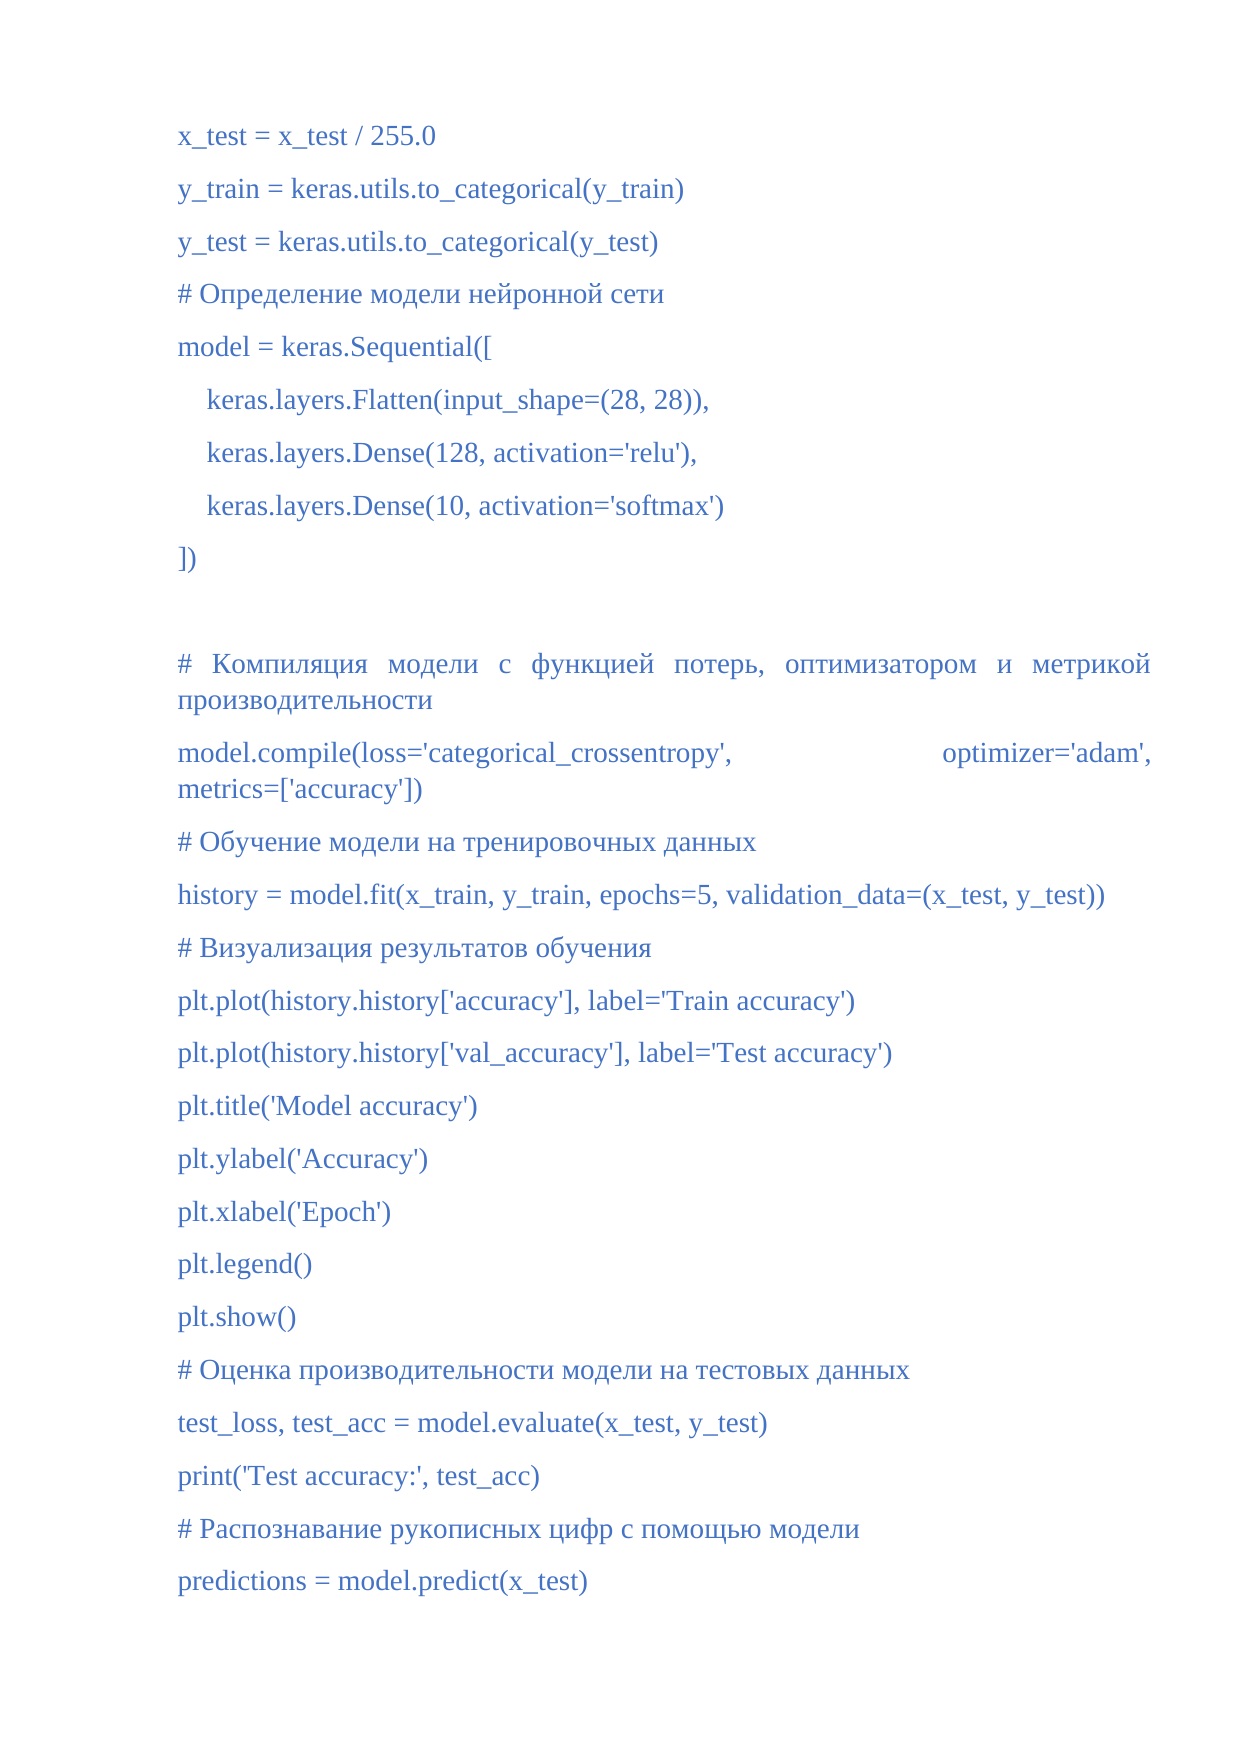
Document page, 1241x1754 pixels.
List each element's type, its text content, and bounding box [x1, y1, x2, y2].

text plt.plot(history.history['val_accuracy'], label='Test accuracy') [177, 1035, 1152, 1069]
text model = keras.Sequential([ [177, 329, 1152, 363]
text x_test = x_test / 255.0 [177, 118, 1152, 152]
text plt.ylabel('Accuracy') [177, 1141, 1152, 1174]
text plt.show() [177, 1299, 1152, 1333]
text # Определение модели нейронной сети [177, 277, 1152, 310]
text plt.title('Model accuracy') [177, 1088, 1152, 1122]
text plt.legend() [177, 1247, 1152, 1280]
text keras.layers.Flatten(input_shape=(28, 28)), [177, 382, 1152, 416]
text plt.xlabel('Epoch') [177, 1194, 1152, 1227]
text predictions = model.predict(x_test) [177, 1563, 1152, 1597]
text test_loss, test_acc = model.evaluate(x_test, y_test) [177, 1405, 1152, 1439]
text model.compile(loss='categorical_crossentropy', optimizer='adam', metrics=['accuracy']) [177, 735, 1152, 805]
text y_test = keras.utils.to_categorical(y_test) [177, 224, 1152, 257]
text y_train = keras.utils.to_categorical(y_train) [177, 171, 1152, 204]
text ]) [177, 541, 1152, 574]
text keras.layers.Dense(128, activation='relu'), [177, 435, 1152, 468]
text plt.plot(history.history['accuracy'], label='Train accuracy') [177, 983, 1152, 1016]
text # Оценка производительности модели на тестовых данных [177, 1352, 1152, 1386]
text history = model.fit(x_train, y_train, epochs=5, validation_data=(x_test, y_test)) [177, 877, 1152, 911]
text # Обучение модели на тренировочных данных [177, 824, 1152, 858]
text print('Test accuracy:', test_acc) [177, 1458, 1152, 1491]
text # Визуализация результатов обучения [177, 930, 1152, 963]
text keras.layers.Dense(10, activation='softmax') [177, 488, 1152, 521]
text # Компиляция модели с функцией потерь, оптимизатором и метрикой производительности [177, 646, 1152, 716]
text # Распознавание рукописных цифр с помощью модели [177, 1511, 1152, 1544]
